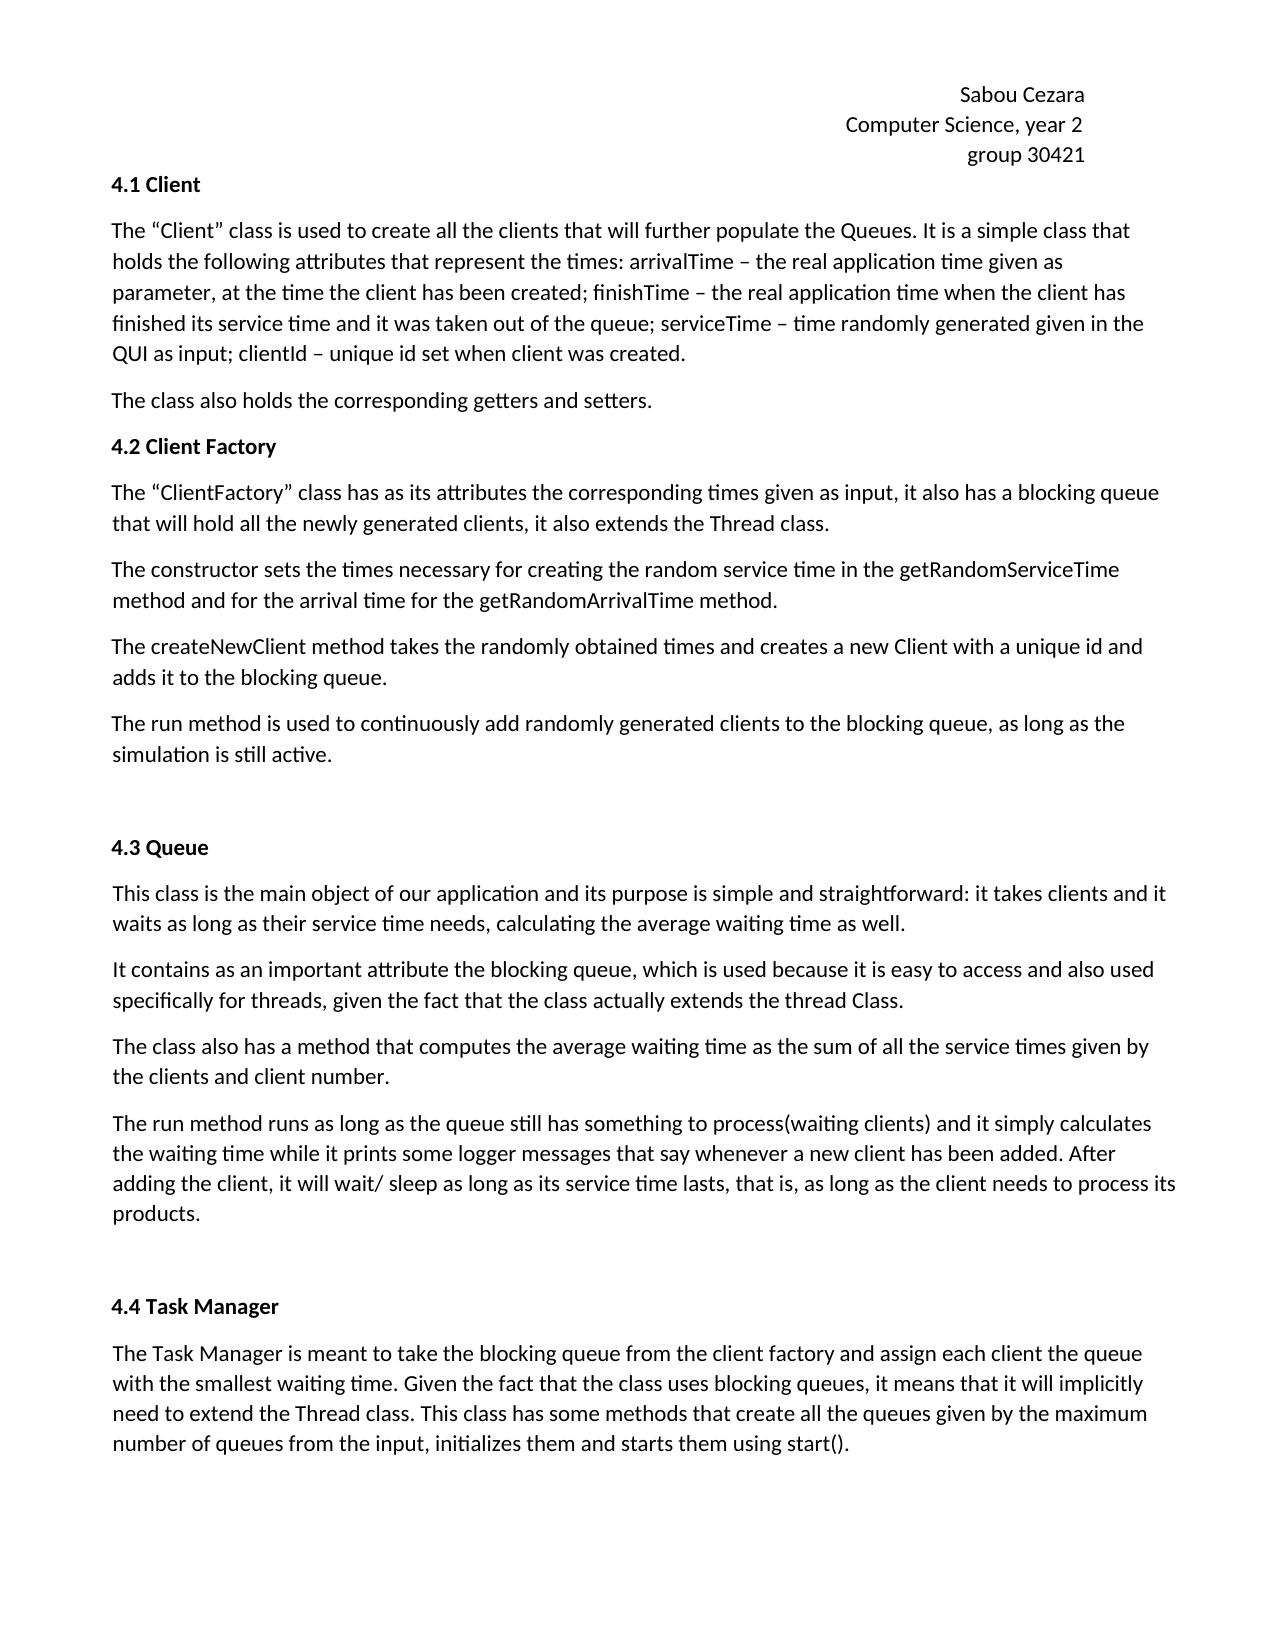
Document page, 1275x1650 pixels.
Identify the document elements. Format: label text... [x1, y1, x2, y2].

text The “Client” class is used to create all the clients that will further populate the Queues. It is a simple class that holds the following attributes that represent the times: arrivalTime – the real application time given as parameter, at the time the client has been created; finishTime – the real application time when the client has finished its service time and it was taken out of the queue; serviceTime – time randomly generated given in the QUI as input; clientId – unique id set when client was created. [111, 217, 1164, 368]
text The class also holds the corresponding getters and setters. [111, 386, 1164, 414]
text The “ClientFactory” class has as its attributes the corresponding times given as input, it also has a blocking queue that will hold all the newly generated clients, it also extends the Thread class. [111, 478, 1164, 537]
subtitle 4.2 Client Factory [111, 432, 1181, 460]
text The createNewClient method takes the randomly obtained times and creates a new Client with a unique id and adds it to the blocking queue. [111, 632, 1164, 691]
text This class is the main object of our application and its purpose is simple and straightforward: it takes clients and it waits as long as their service time needs, calculating the average waiting time as well. [112, 879, 1181, 937]
text The run method runs as long as the queue still has something to process(waiting clients) and it simply calculates the waiting time while it prints some logger messages that say whenever a new client has been added. After adding the client, it will wait/ sleep as long as its service time lasts, that is, as long as the client needs to process its products. [112, 1109, 1181, 1228]
subtitle 4.4 Task Manager [111, 1292, 1181, 1321]
text The run method is used to continuously add randomly generated clients to the blocking queue, as long as the simulation is still active. [111, 709, 1164, 768]
subtitle 4.1 Client [111, 170, 1181, 198]
text The Task Manager is meant to take the blocking queue from the client factory and assign each client the queue with the smallest waiting time. Given the fact that the class uses blocking queues, it means that it will implicitly need to extend the Thread class. This class has some methods that create all the queues given by the maximum number of queues from the input, initializes them and starts them using start(). [112, 1339, 1181, 1457]
text The constructor sets the times necessary for creating the random service time in the getRandomServiceTime method and for the arrival time for the getRandomArrivalTime method. [111, 555, 1164, 614]
text It contains as an important attribute the blocking queue, which is used because it is easy to access and also used specifically for threads, given the fact that the class actually extends the thread Class. [112, 956, 1181, 1014]
subtitle 4.3 Queue [111, 833, 1181, 861]
text The class also has a method that computes the average waiting time as the sum of all the service times given by the clients and client number. [112, 1032, 1181, 1091]
